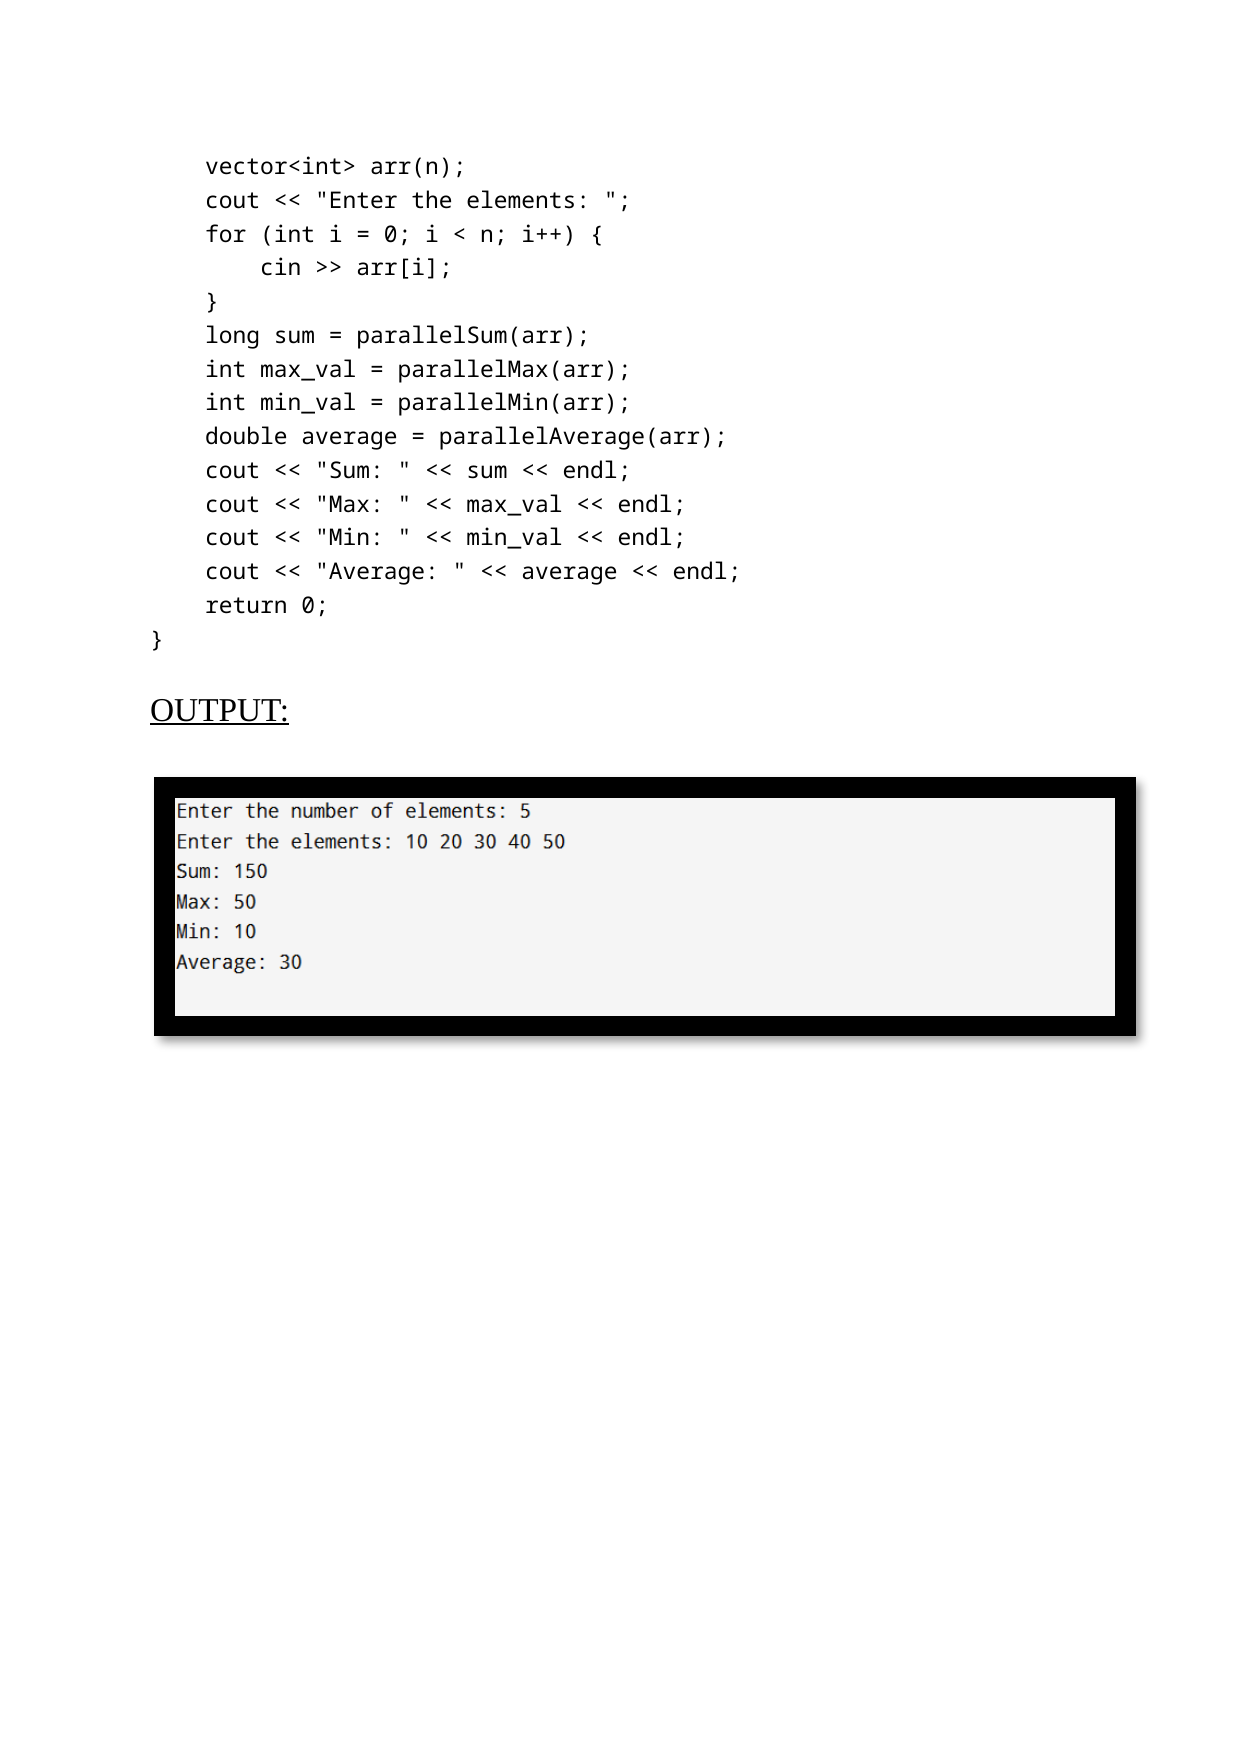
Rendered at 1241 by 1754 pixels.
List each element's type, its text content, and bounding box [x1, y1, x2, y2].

text int min_val = parallelMin(arr); [150, 386, 1090, 417]
text double average = parallelAverage(arr); [150, 420, 1090, 451]
text cout << "Min: " << min_val << endl; [150, 521, 1090, 552]
text vector<int> arr(n); [150, 150, 1090, 181]
text } [150, 622, 1090, 654]
text long sum = parallelSum(arr); [150, 319, 1090, 350]
text cout << "Average: " << average << endl; [150, 555, 1090, 586]
text OUTPUT: [150, 690, 1090, 728]
text return 0; [150, 589, 1090, 620]
text cout << "Max: " << max_val << endl; [150, 487, 1090, 519]
text for (int i = 0; i < n; i++) { [150, 217, 1090, 249]
text cin >> arr[i]; [150, 251, 1090, 282]
text } [150, 285, 1090, 316]
picture [175, 798, 1115, 1016]
text cout << "Enter the elements: "; [150, 184, 1090, 215]
text cout << "Sum: " << sum << endl; [150, 454, 1090, 485]
text int max_val = parallelMax(arr); [150, 352, 1090, 384]
